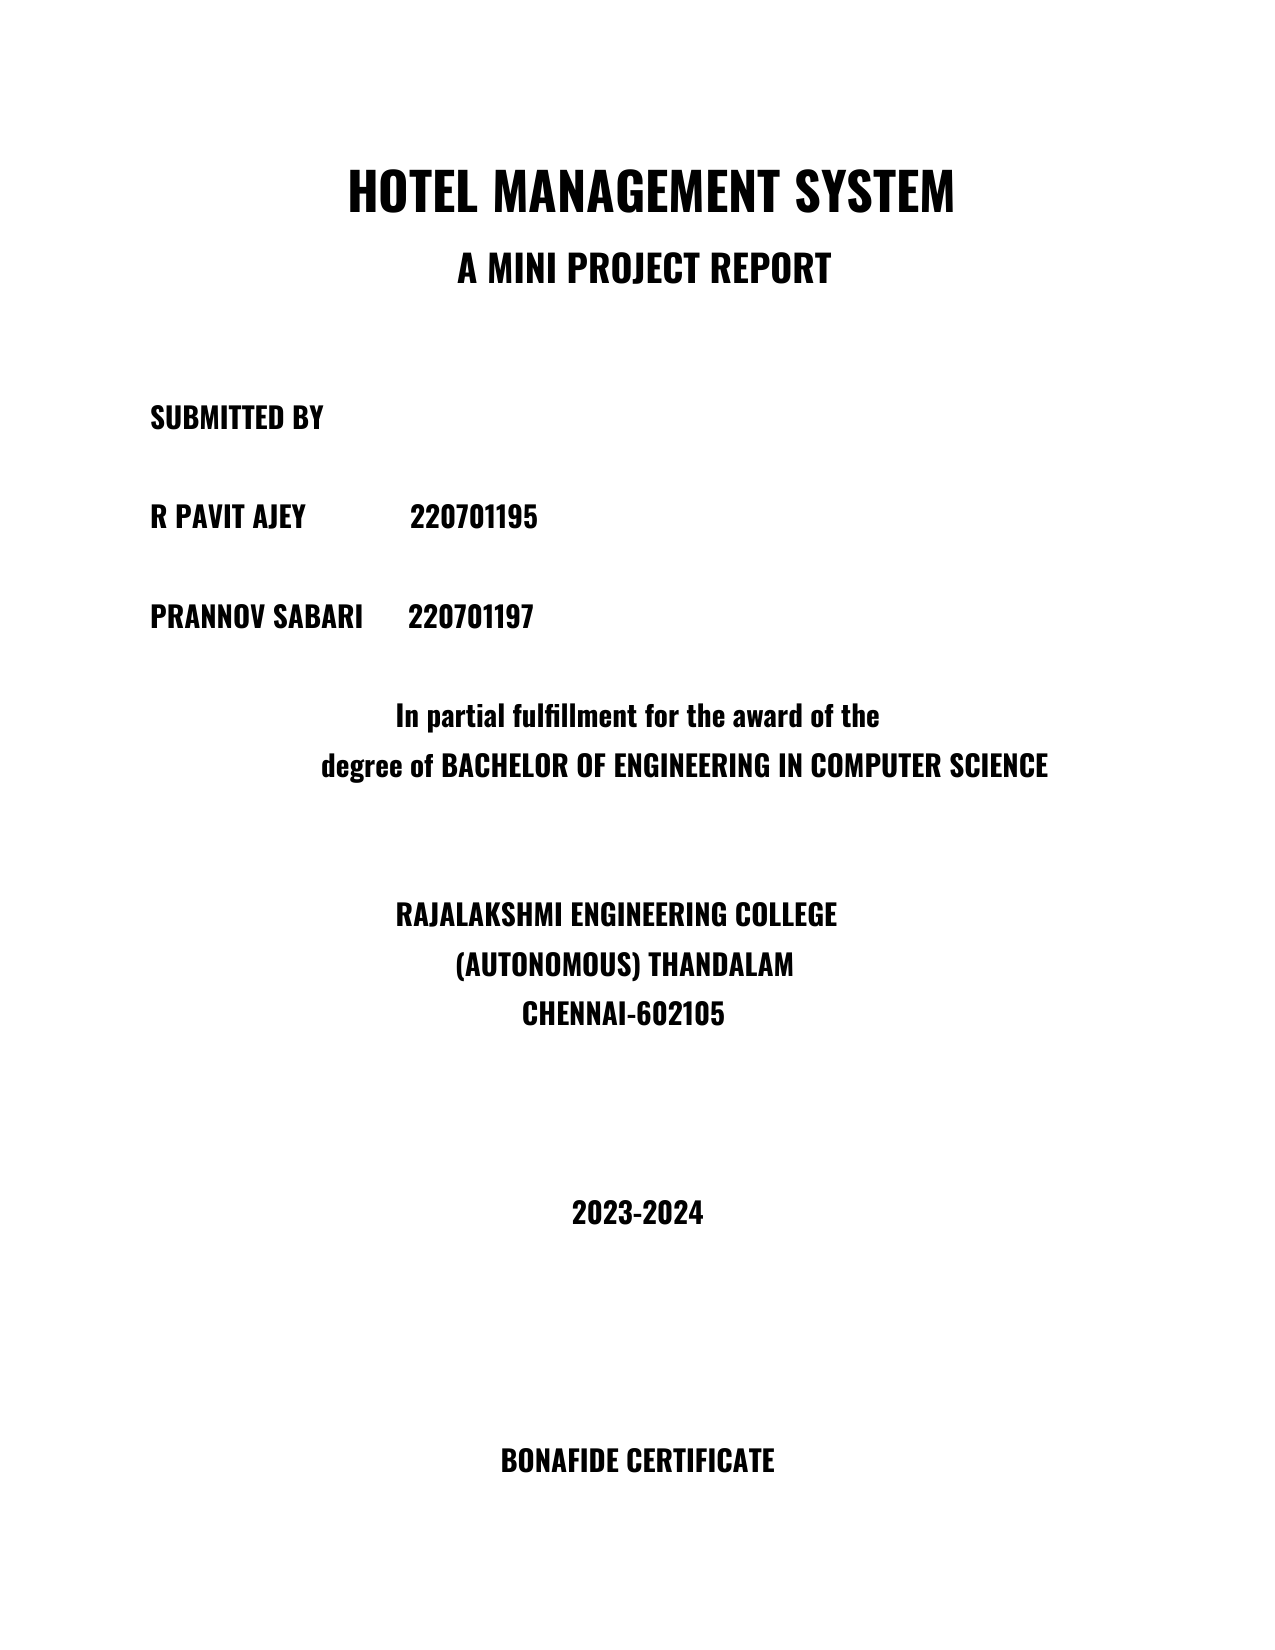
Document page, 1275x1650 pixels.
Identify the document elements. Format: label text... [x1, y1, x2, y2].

text 2023-2024 [150, 1190, 1125, 1233]
text CHENNAI-602105 [150, 991, 1125, 1034]
text In partial fulfillment for the award of the [150, 693, 1125, 736]
text BONAFIDE CERTIFICATE [150, 1438, 1125, 1481]
text degree of BACHELOR OF ENGINEERING IN COMPUTER SCIENCE [150, 742, 1125, 786]
text PRANNOV SABARI 220701197 [150, 593, 1125, 637]
text HOTEL MANAGEMENT SYSTEM [150, 150, 1125, 227]
text (AUTONOMOUS) THANDALAM [150, 941, 1125, 984]
text RAJALAKSHMI ENGINEERING COLLEGE [150, 892, 1125, 935]
text R PAVIT AJEY 220701195 [150, 494, 1125, 537]
text SUBMITTED BY [150, 395, 1125, 438]
text A MINI PROJECT REPORT [150, 239, 1125, 294]
